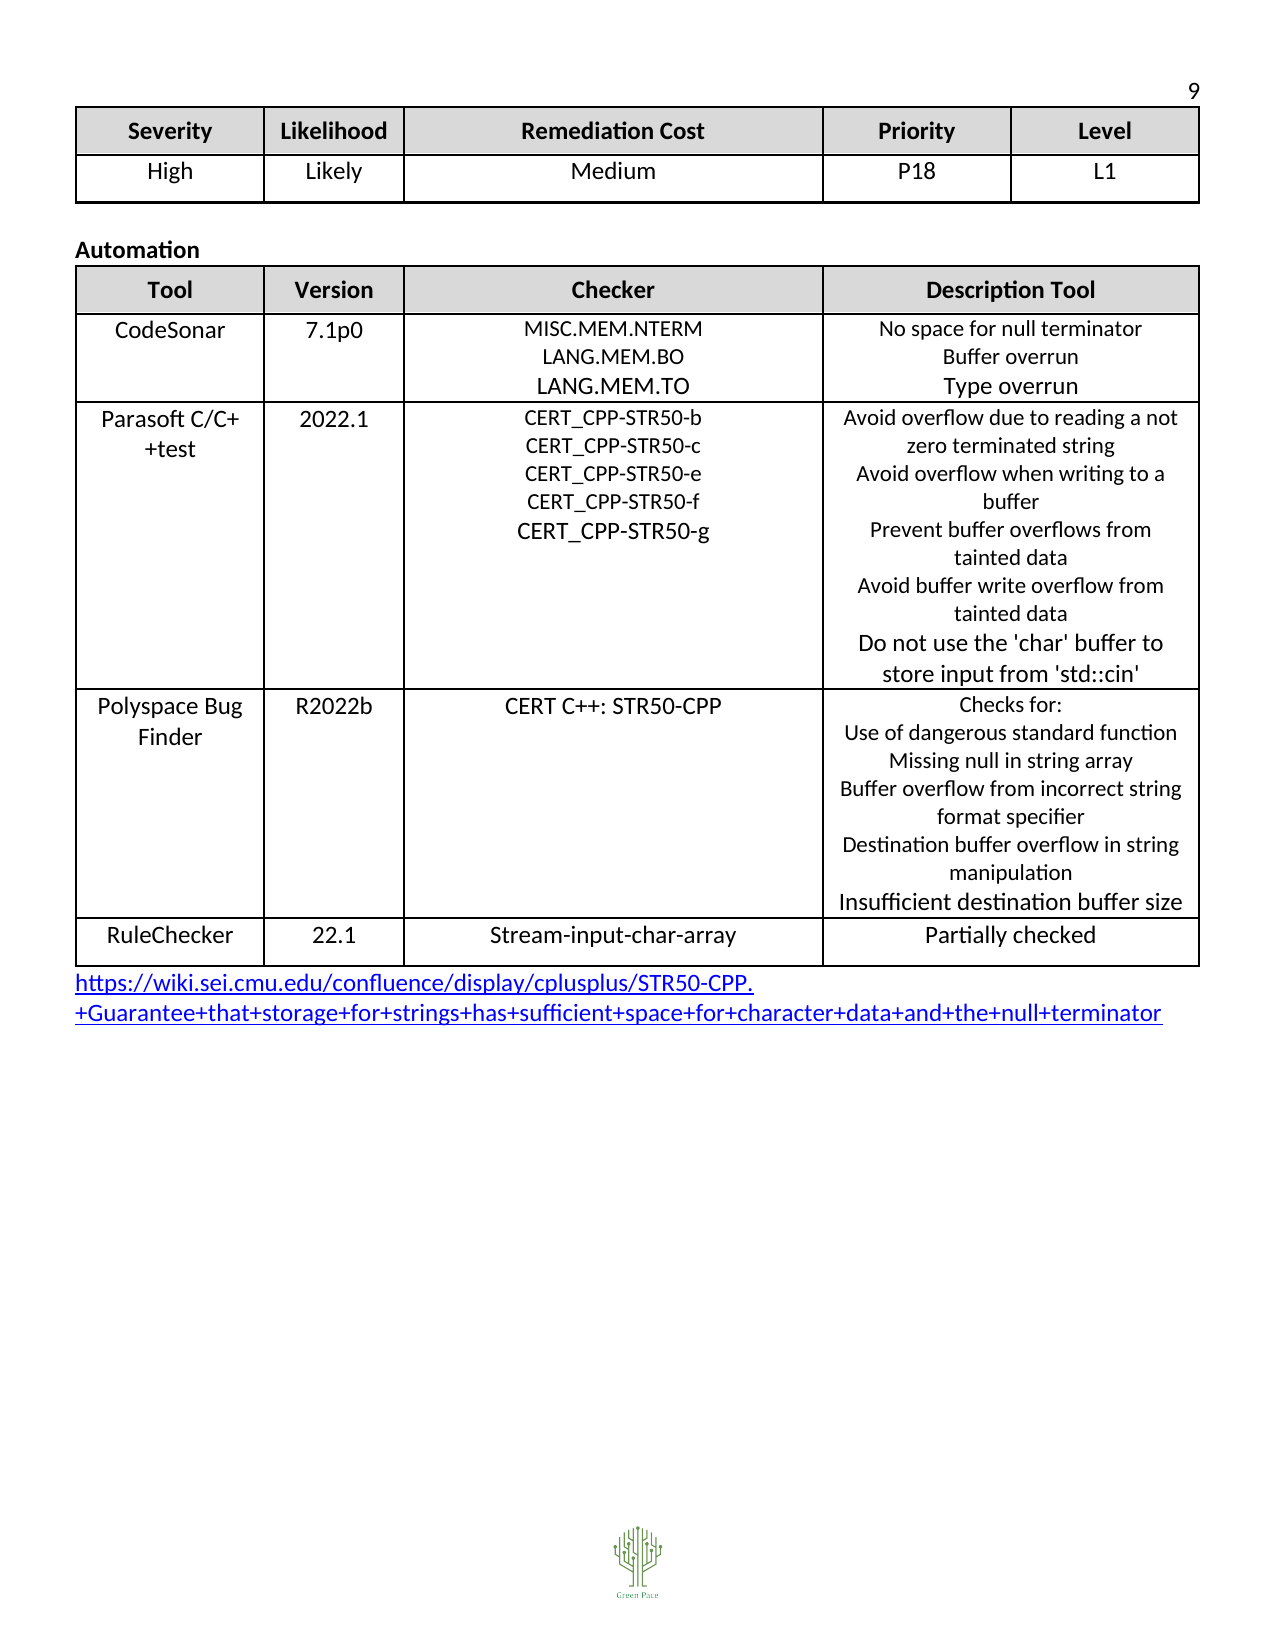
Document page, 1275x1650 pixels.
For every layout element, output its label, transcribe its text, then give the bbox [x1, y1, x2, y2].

table_header Description Tool [824, 267, 1198, 312]
table_cell CERT C++: STR50-CPP [405, 690, 822, 917]
table_header Priority [824, 108, 1010, 153]
table_cell 22.1 [265, 919, 403, 965]
table_cell CodeSonar [77, 315, 263, 401]
table_cell Partially checked [824, 919, 1198, 965]
table_header Level [1012, 108, 1198, 153]
table_cell Likely [265, 156, 403, 201]
table_cell 2022.1 [265, 403, 403, 688]
table_cell Stream-input-char-array [405, 919, 822, 965]
table_header Checker [405, 267, 822, 312]
table_header Version [265, 267, 403, 312]
text Automation [75, 234, 1200, 264]
table_cell Medium [405, 156, 822, 201]
table_cell Parasoft C/C++test [77, 403, 263, 688]
picture [605, 1521, 670, 1606]
table_cell High [77, 156, 263, 201]
table_header Likelihood [265, 108, 403, 153]
table_cell P18 [824, 156, 1010, 201]
table_cell Polyspace Bug Finder [77, 690, 263, 917]
table_cell MISC.MEM.NTERM LANG.MEM.BO LANG.MEM.TO [405, 315, 822, 401]
table_header Severity [77, 108, 263, 153]
table_cell Avoid overflow due to reading a not zero terminated string Avoid overflow when writing to a buffer Prevent buffer overflows from tainted data Avoid buffer write overflow from tainted data Do not use the 'char' buffer to store input from 'std::cin' [824, 403, 1198, 688]
table_cell No space for null terminator Buffer overrun Type overrun [824, 315, 1198, 401]
table_header Remediation Cost [405, 108, 822, 153]
table_cell R2022b [265, 690, 403, 917]
table_cell RuleChecker [77, 919, 263, 965]
table_header Tool [77, 267, 263, 312]
table_cell Checks for: Use of dangerous standard function Missing null in string array Buffer overflow from incorrect string format specifier Destination buffer overflow in string manipulation Insufficient destination buffer size [824, 690, 1198, 917]
table_cell CERT_CPP-STR50-b CERT_CPP-STR50-c CERT_CPP-STR50-e CERT_CPP-STR50-f CERT_CPP-STR50-g [405, 403, 822, 688]
table_cell 7.1p0 [265, 315, 403, 401]
subtitle https://wiki.sei.cmu.edu/confluence/display/cplusplus/STR50-CPP.+Guarantee+that+storage+for+strings+has+sufficient+space+for+character+data+and+the+null+terminator [75, 967, 1200, 1028]
table_cell L1 [1012, 156, 1198, 201]
